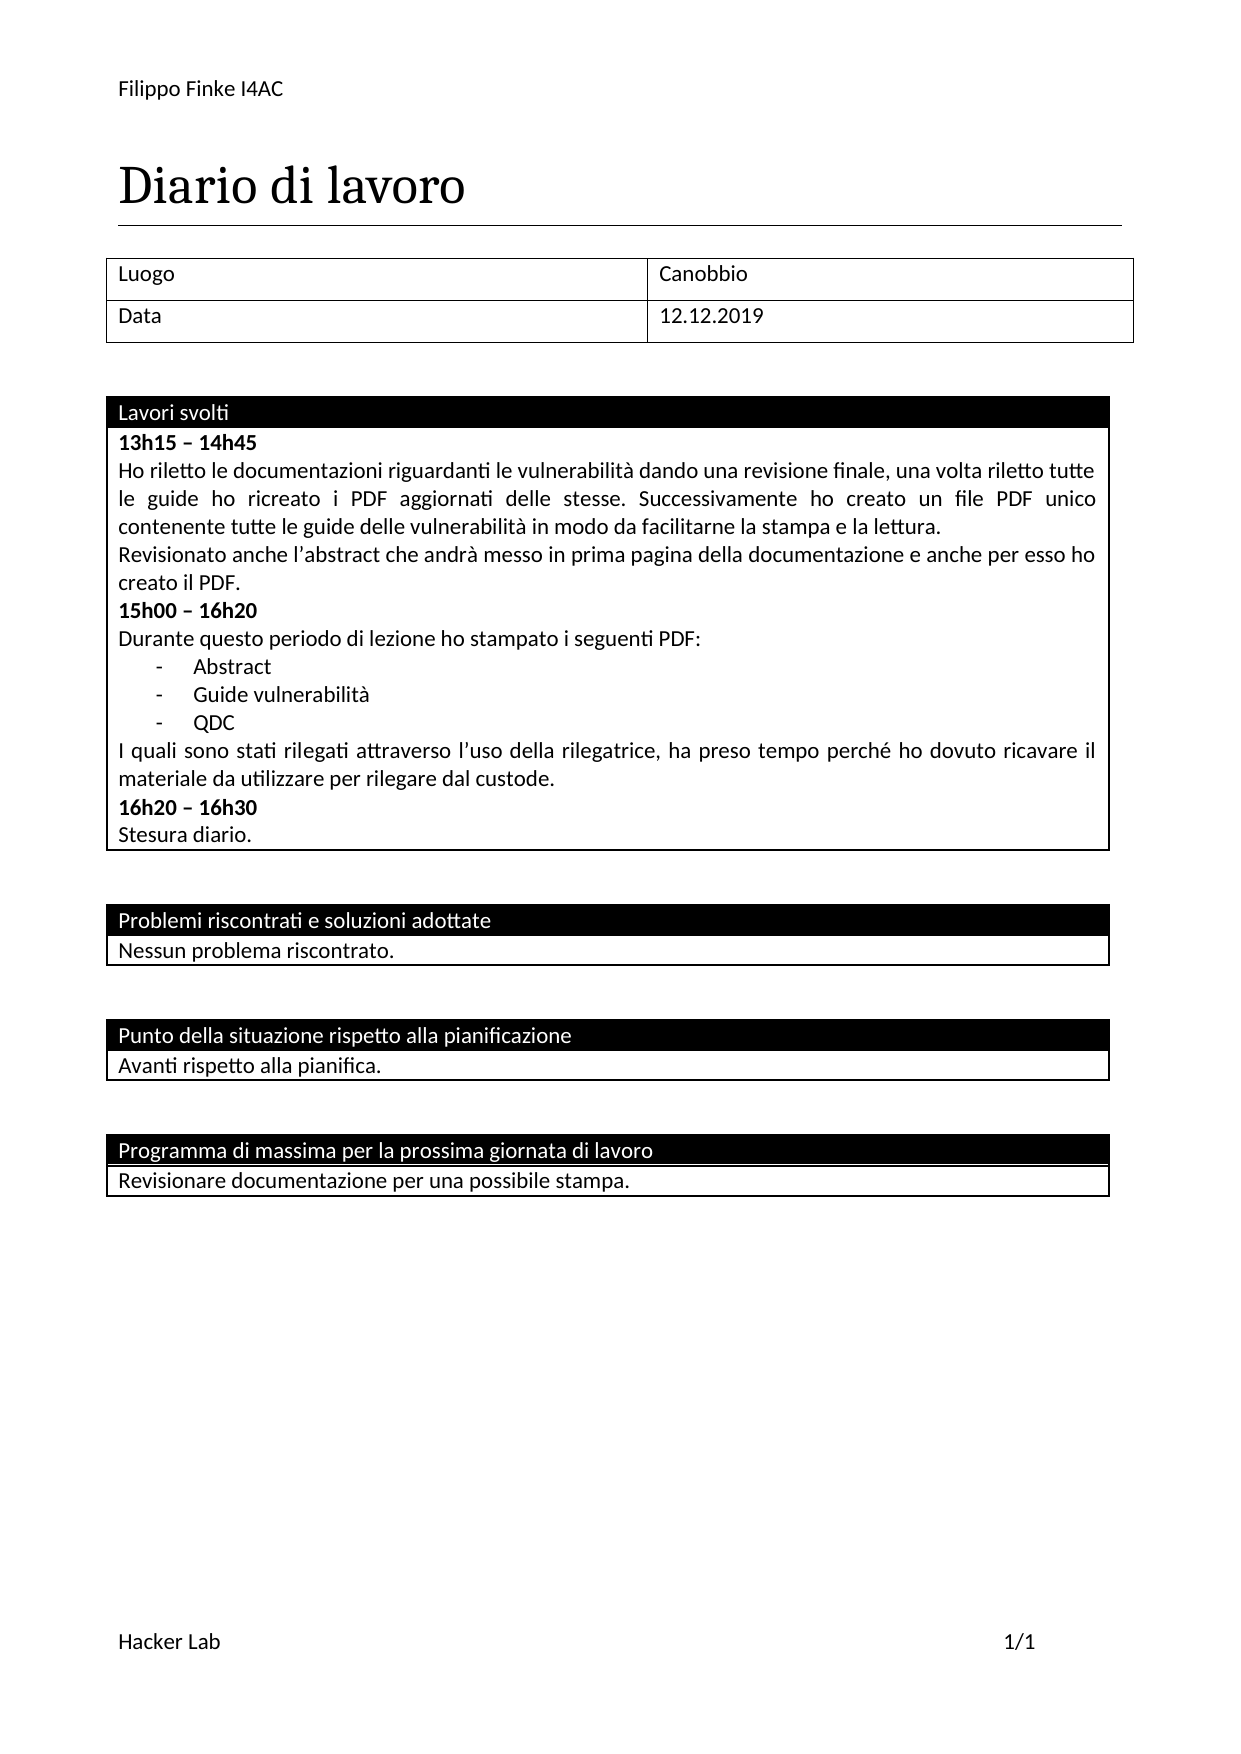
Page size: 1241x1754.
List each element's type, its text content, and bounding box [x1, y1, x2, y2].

table_cell 13h15 – 14h45 Ho riletto le documentazioni riguardanti le vulnerabilità dando una revisione finale, una volta riletto tutte le guide ho ricreato i PDF aggiornati delle stesse. Successivamente ho creato un file PDF unico contenente tutte le guide delle vulnerabilità in modo da facilitarne la stampa e la lettura. Revisionato anche l’abstract che andrà messo in prima pagina della documentazione e anche per esso ho creato il PDF. 15h00 – 16h20 Durante questo periodo di lezione ho stampato i seguenti PDF: Abstract Guide vulnerabilità QDC I quali sono stati rilegati attraverso l’uso della rilegatrice, ha preso tempo perché ho dovuto ricavare il materiale da utilizzare per rilegare dal custode. 16h20 – 16h30 Stesura diario. [108, 428, 1108, 849]
table_cell Revisionare documentazione per una possibile stampa. [108, 1167, 1108, 1194]
table_header Canobbio [648, 259, 1133, 300]
title Diario di lavoro [118, 155, 1122, 225]
table_header Problemi riscontrati e soluzioni adottate [108, 906, 1108, 934]
table_cell Avanti rispetto alla pianifica. [108, 1051, 1108, 1079]
table_header Programma di massima per la prossima giornata di lavoro [108, 1136, 1108, 1164]
table_cell Nessun problema riscontrato. [108, 936, 1108, 964]
table_header Luogo [107, 259, 647, 300]
table_cell 12.12.2019 [648, 301, 1133, 342]
table_header Punto della situazione rispetto alla pianificazione [108, 1021, 1108, 1049]
table_cell Data [107, 301, 647, 342]
table_header Lavori svolti [108, 398, 1108, 426]
